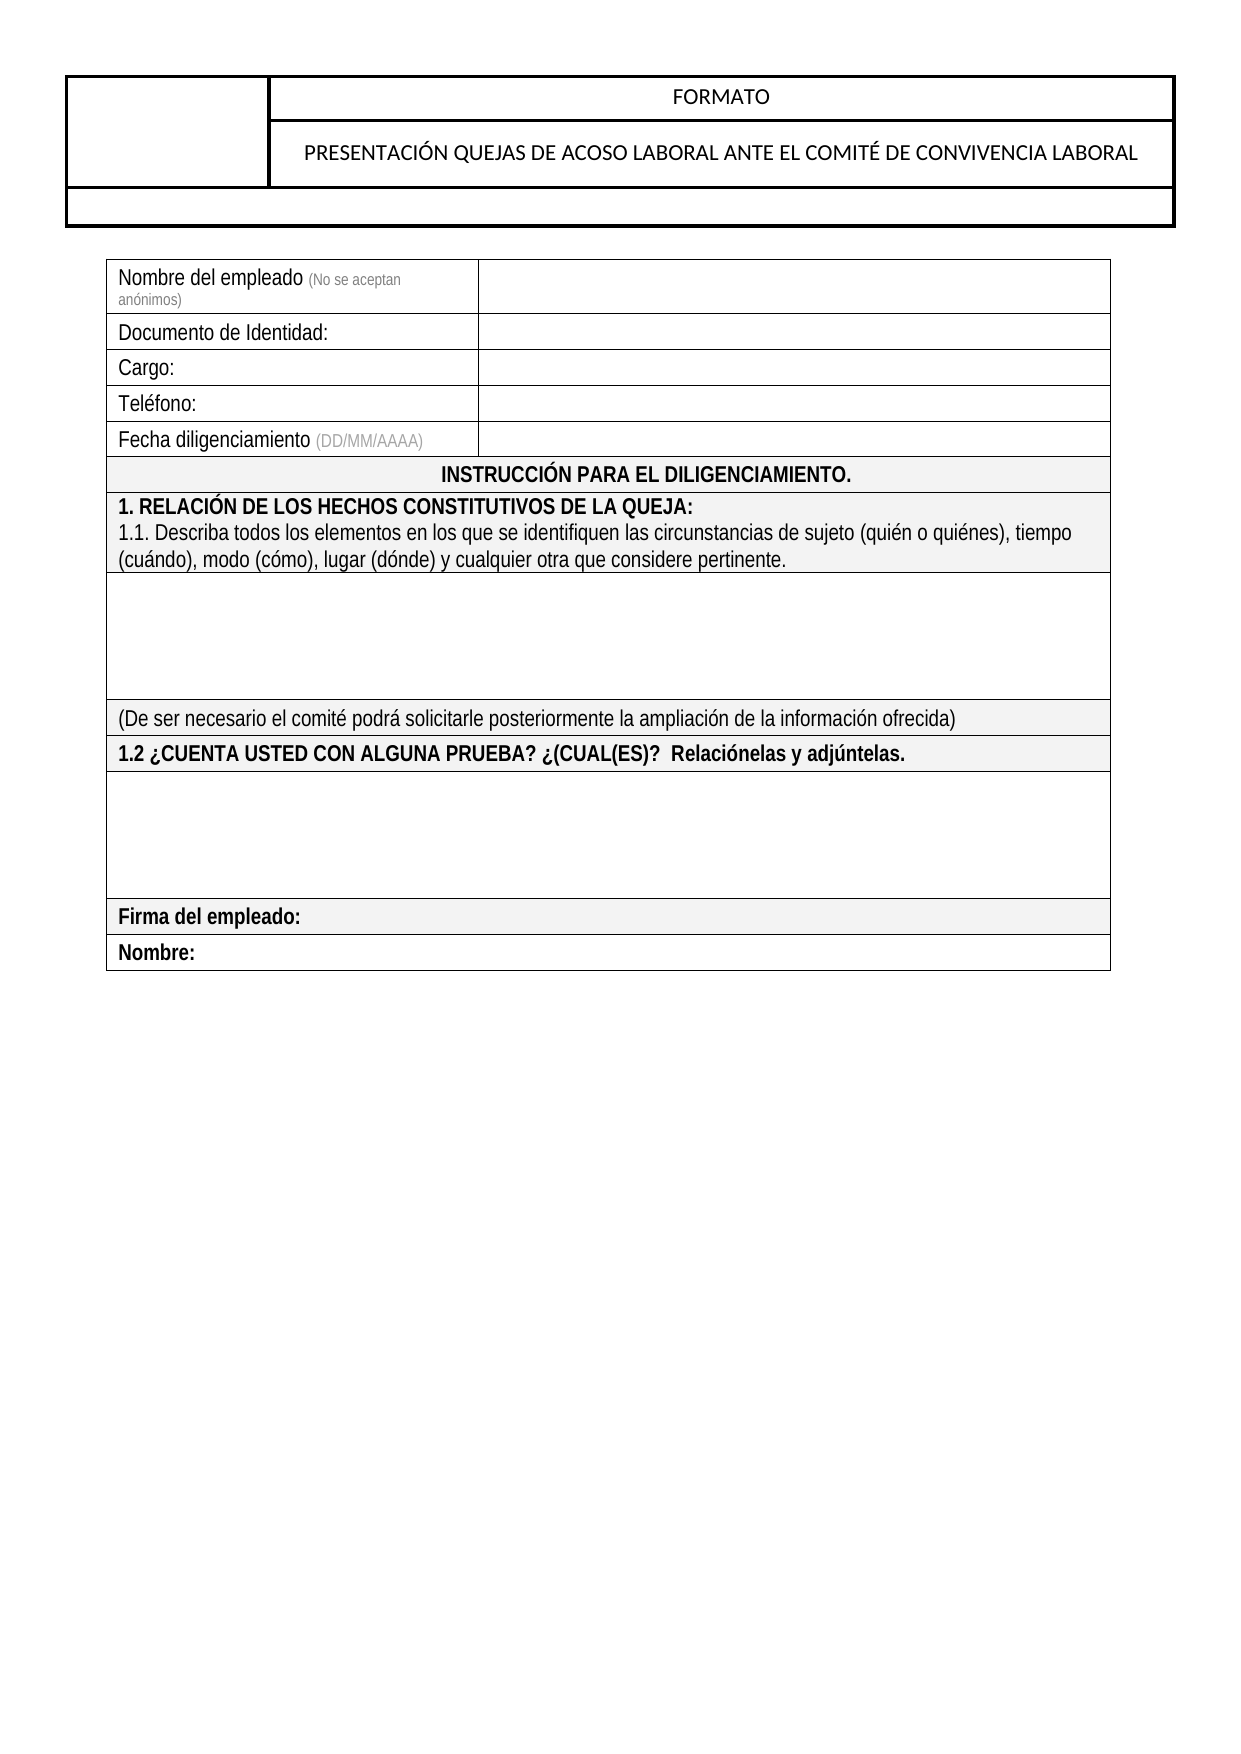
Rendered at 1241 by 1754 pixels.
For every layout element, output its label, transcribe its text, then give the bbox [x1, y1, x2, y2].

table_cell Documento de Identidad: [107, 314, 478, 349]
table_cell [479, 422, 1110, 456]
table_cell Cargo: [107, 350, 478, 385]
table_cell [479, 350, 1110, 385]
table_cell [479, 386, 1110, 421]
table_cell (De ser necesario el comité podrá solicitarle posteriormente la ampliación de la información ofrecida) [107, 700, 1110, 735]
table_cell [479, 314, 1110, 349]
table_cell Fecha diligenciamiento (DD/MM/AAAA) [107, 422, 478, 456]
table_cell Nombre: [107, 935, 1110, 969]
table_header [479, 260, 1110, 313]
table_header Nombre del empleado (No se aceptan anónimos) [107, 260, 478, 313]
table_cell 1. RELACIÓN DE LOS HECHOS CONSTITUTIVOS DE LA QUEJA: 1.1. Describa todos los elementos en los que se identifiquen las circunstancias de sujeto (quién o quiénes), tiempo (cuándo), modo (cómo), lugar (dónde) y cualquier otra que considere pertinente. [107, 493, 1110, 572]
table_cell [107, 573, 1110, 699]
table_cell [107, 772, 1110, 898]
table_cell Teléfono: [107, 386, 478, 421]
table_cell Firma del empleado: [107, 899, 1110, 934]
table_cell instrucción PARA EL DILIGENCIAMIENTO. [107, 457, 1110, 492]
table_cell 1.2 ¿Cuenta usted con alguna prueba? ¿(cual(es)? Relaciónelas y adjúntelas. [107, 736, 1110, 771]
